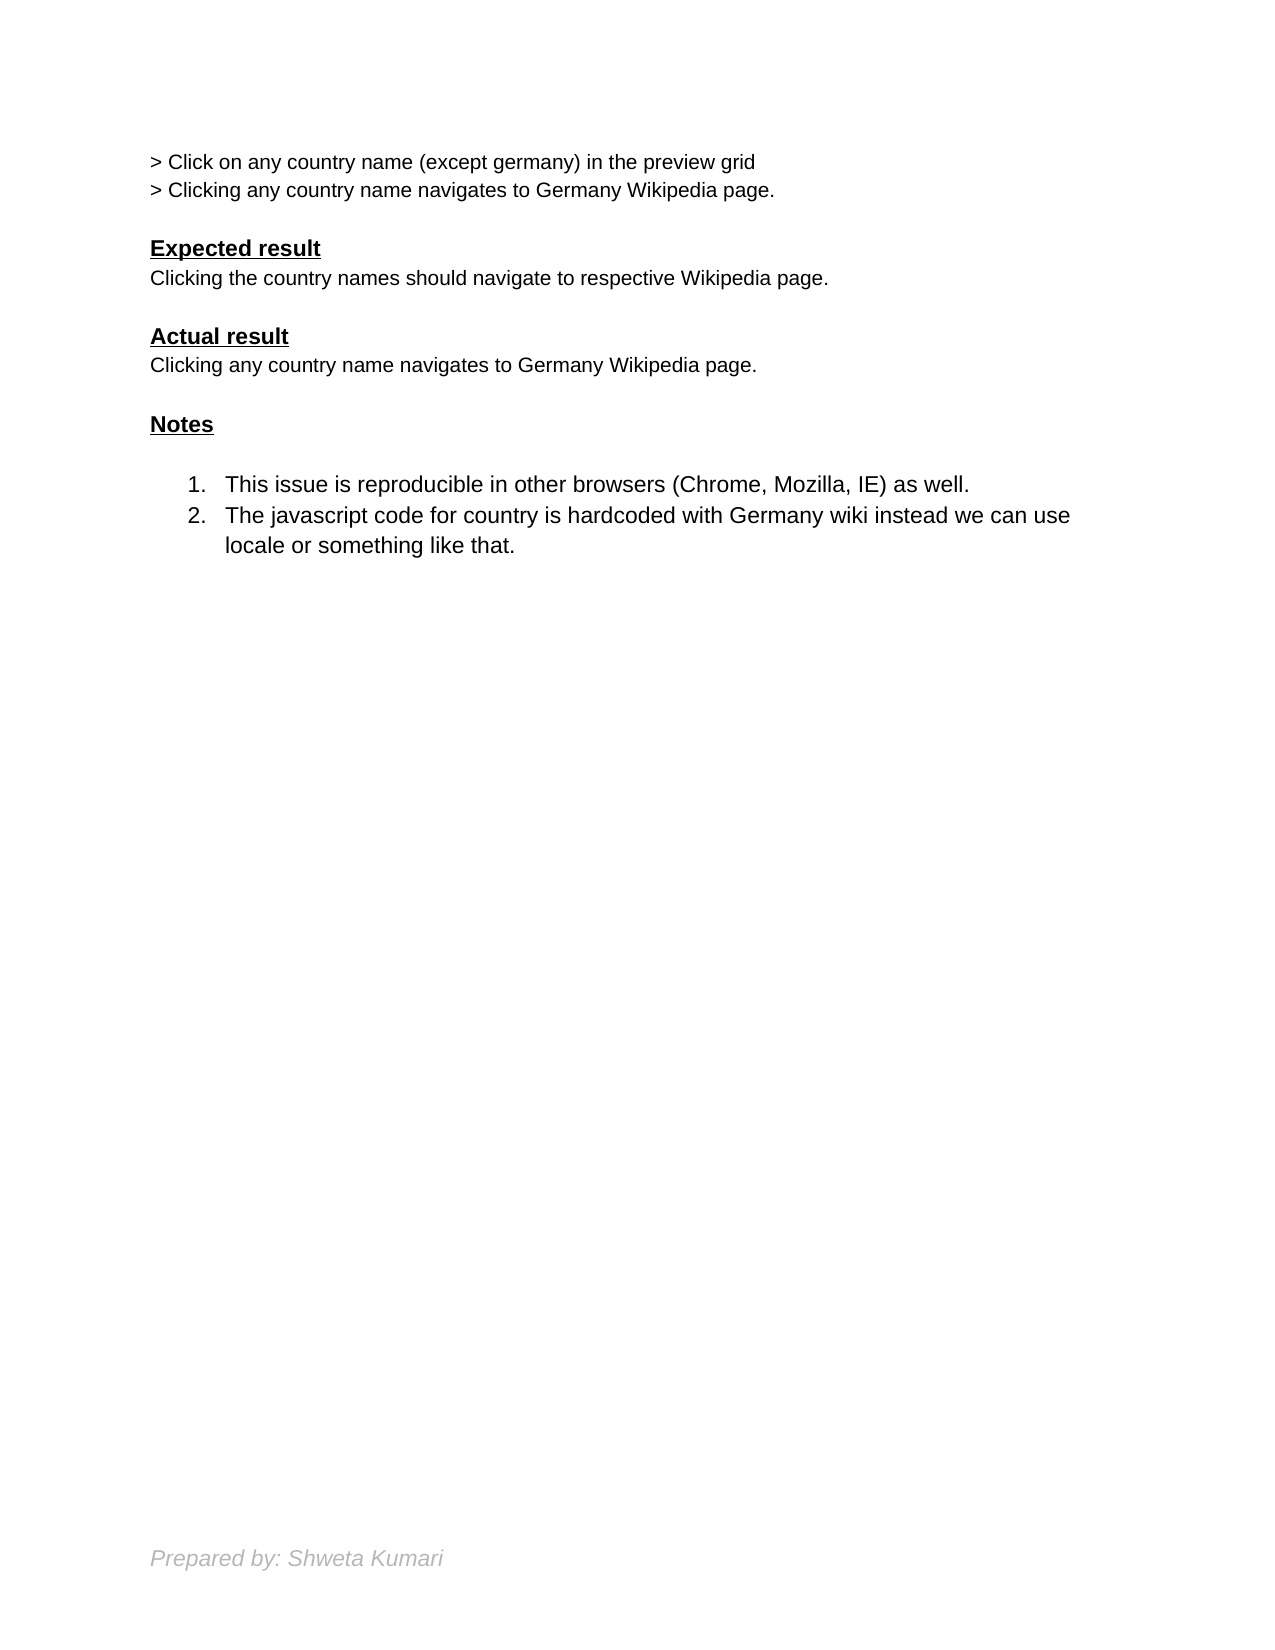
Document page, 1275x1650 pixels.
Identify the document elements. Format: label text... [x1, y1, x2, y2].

text Expected result [150, 235, 1125, 262]
list The javascript code for country is hardcoded with Germany wiki instead we can use locale or something like that. [187, 502, 1125, 558]
list This issue is reproducible in other browsers (Chrome, Mozilla, IE) as well. [187, 471, 1125, 498]
text Actual result [150, 323, 1125, 349]
text > Click on any country name (except germany) in the preview grid [150, 150, 1125, 174]
text > Clicking any country name navigates to Germany Wikipedia page. [150, 177, 1125, 201]
text Clicking any country name navigates to Germany Wikipedia page. [150, 353, 1125, 377]
text Notes [150, 411, 1125, 437]
text Clicking the country names should navigate to respective Wikipedia page. [150, 265, 1125, 289]
